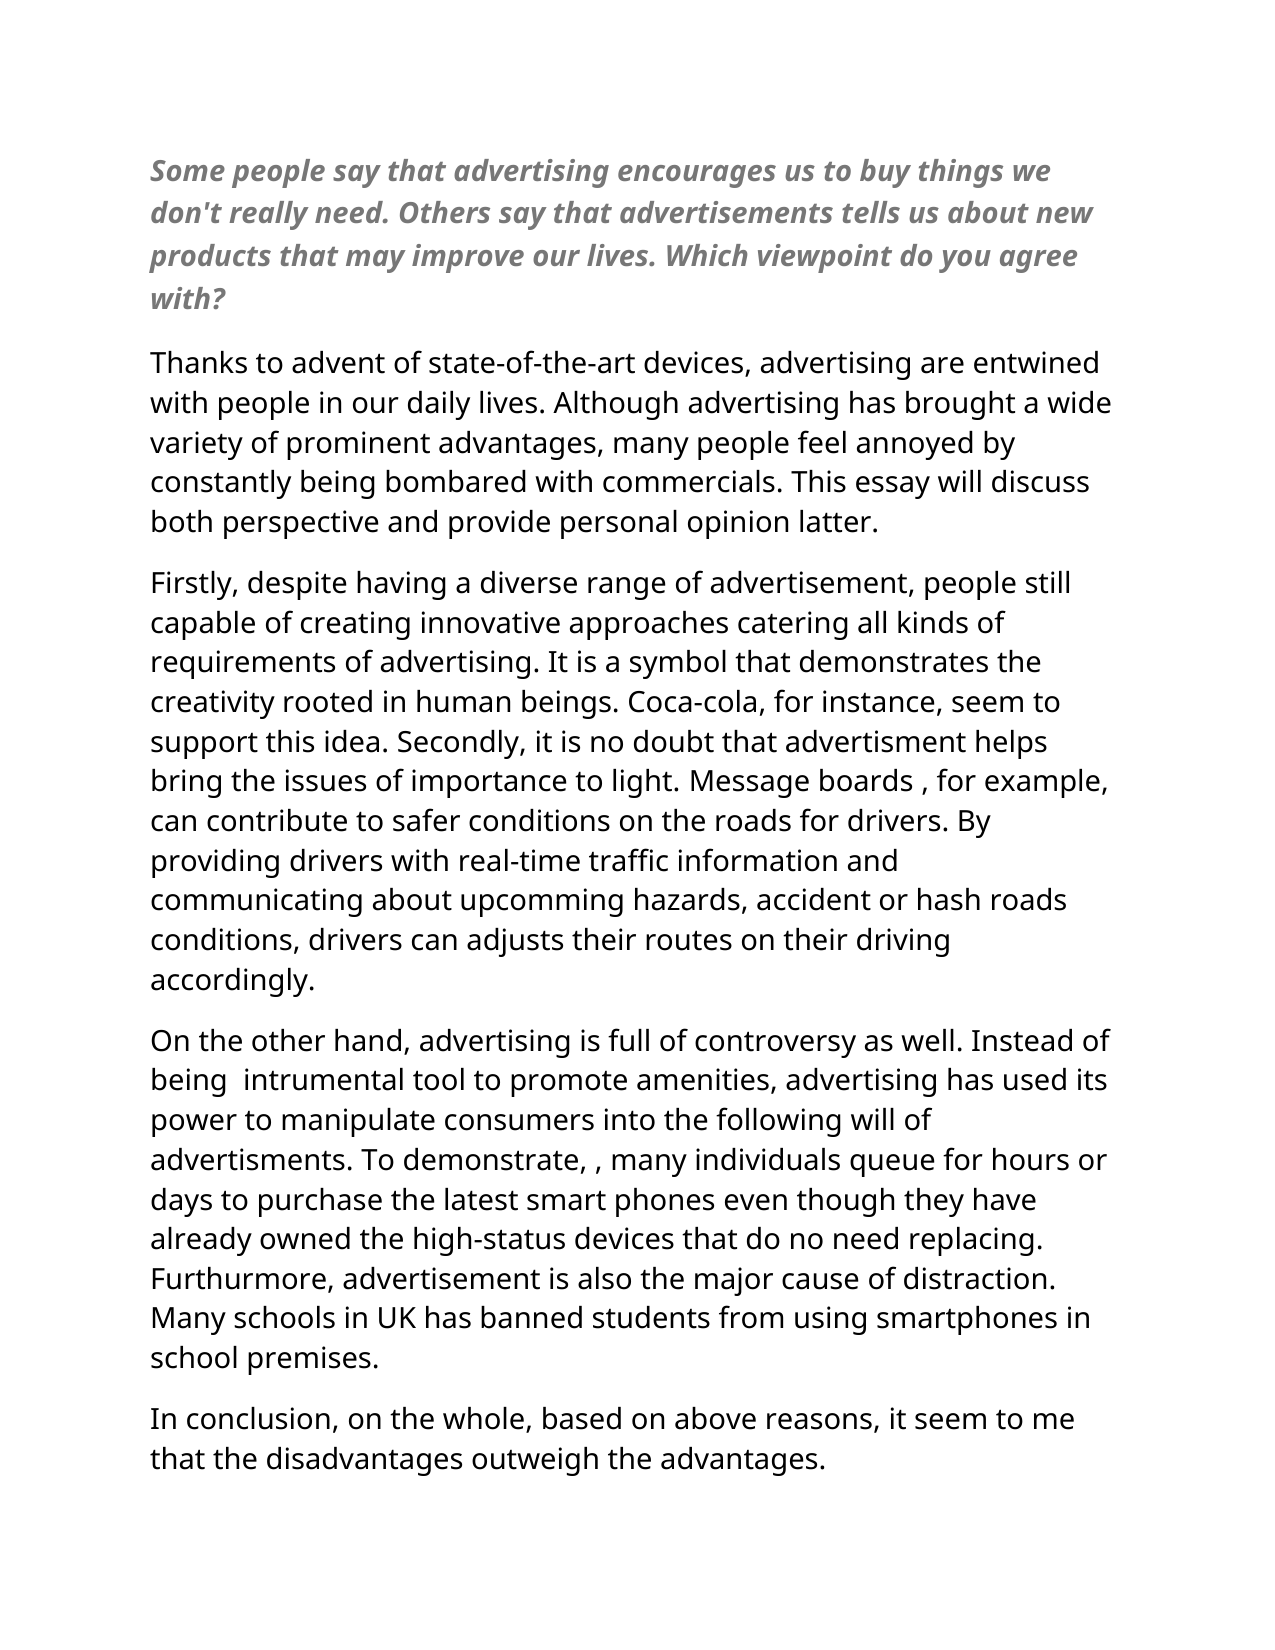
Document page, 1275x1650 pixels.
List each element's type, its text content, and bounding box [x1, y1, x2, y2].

text In conclusion, on the whole, based on above reasons, it seem to me that the disadvantages outweigh the advantages. [150, 1398, 1125, 1478]
text Thanks to advent of state-of-the-art devices, advertising are entwined with people in our daily lives. Although advertising has brought a wide variety of prominent advantages, many people feel annoyed by constantly being bombared with commercials. This essay will discuss both perspective and provide personal opinion latter. [150, 342, 1125, 541]
text On the other hand, advertising is full of controversy as well. Instead of being intrumental tool to promote amenities, advertising has used its power to manipulate consumers into the following will of advertisments. To demonstrate, , many individuals queue for hours or days to purchase the latest smart phones even though they have already owned the high-status devices that do no need replacing. Furthurmore, advertisement is also the major cause of distraction. Many schools in UK has banned students from using smartphones in school premises. [150, 1020, 1125, 1377]
text Firstly, despite having a diverse range of advertisement, people still capable of creating innovative approaches catering all kinds of requirements of advertising. It is a symbol that demonstrates the creativity rooted in human beings. Coca-cola, for instance, seem to support this idea. Secondly, it is no doubt that advertisment helps bring the issues of importance to light. Message boards , for example, can contribute to safer conditions on the roads for drivers. By providing drivers with real-time traffic information and communicating about upcomming hazards, accident or hash roads conditions, drivers can adjusts their routes on their driving accordingly. [150, 562, 1125, 999]
text Some people say that advertising encourages us to buy things we don't really need. Others say that advertisements tells us about new products that may improve our lives. Which viewpoint do you agree with? [150, 150, 1125, 318]
